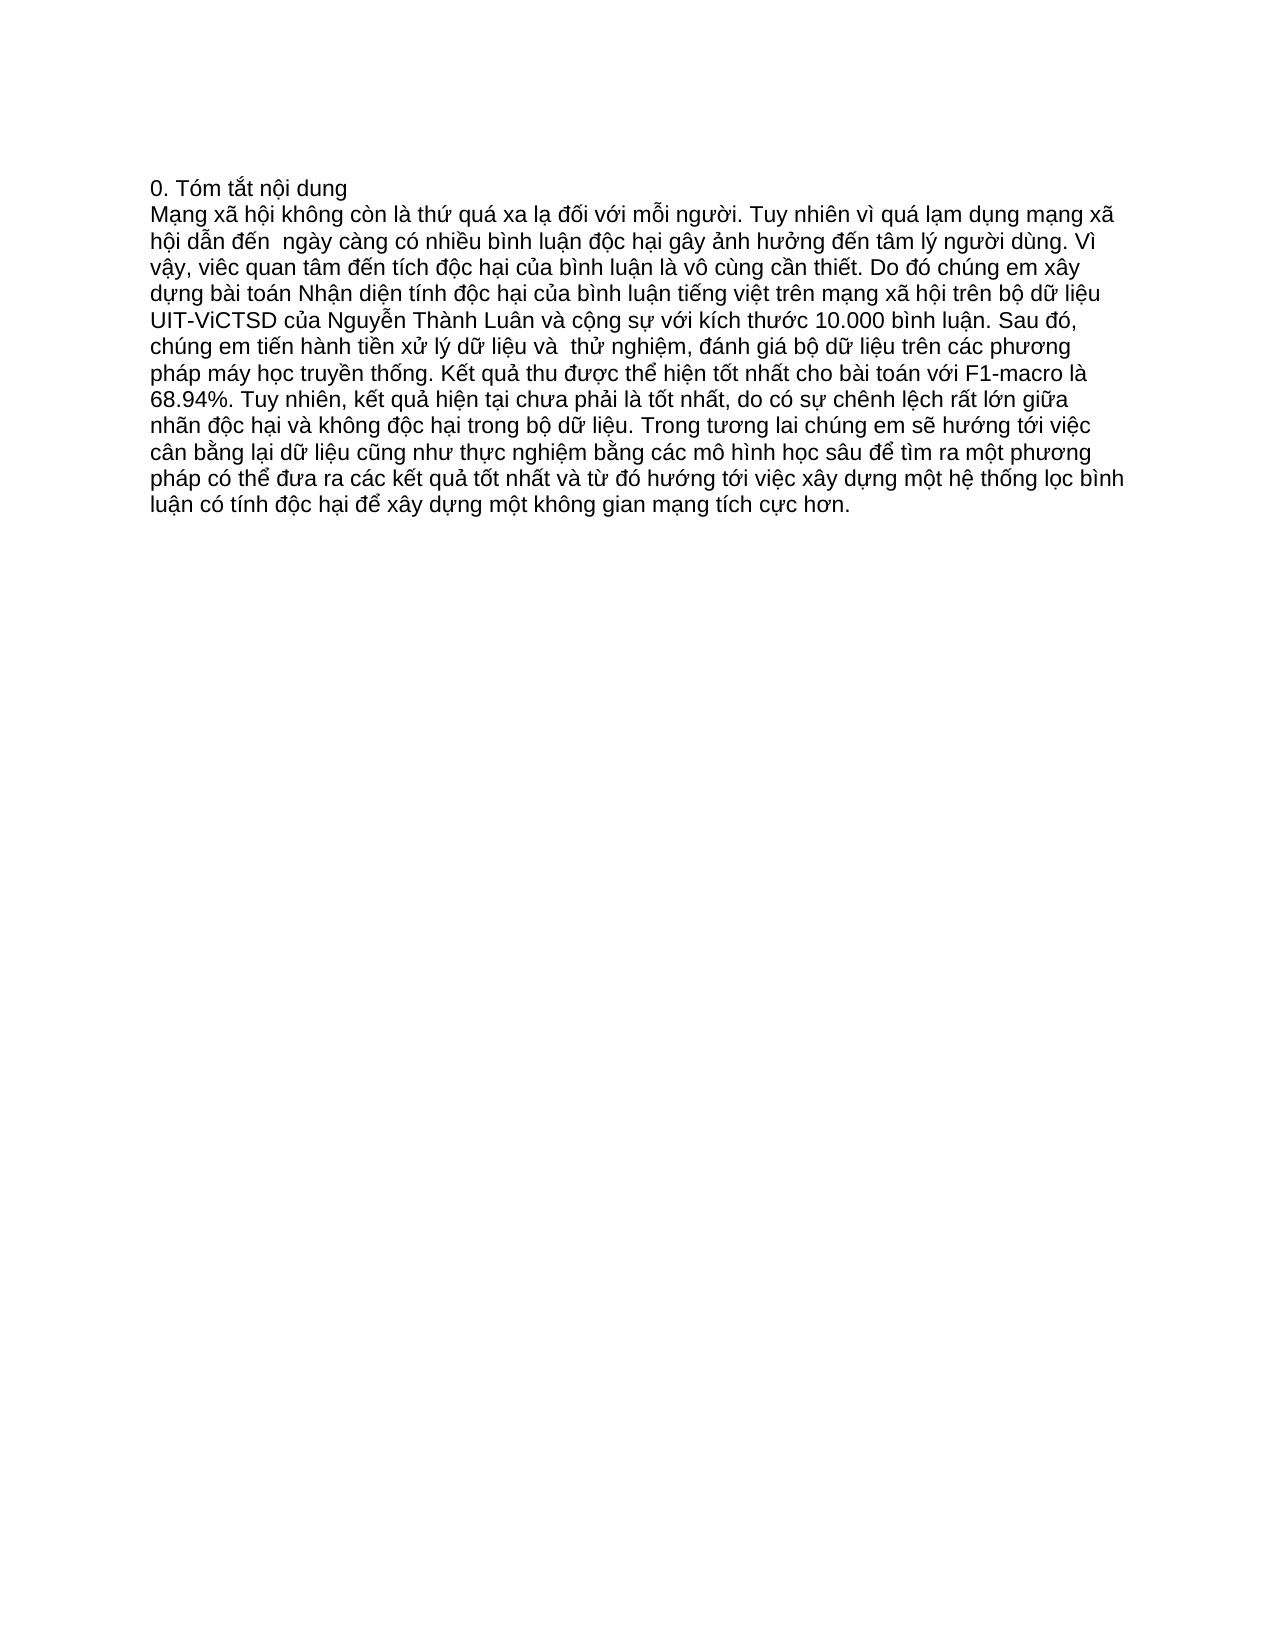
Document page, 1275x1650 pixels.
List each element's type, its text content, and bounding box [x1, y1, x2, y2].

subtitle 0. Tóm tắt nội dung Mạng xã hội không còn là thứ quá xa lạ đối với mỗi người. Tuy nhiên vì quá lạm dụng mạng xã hội dẫn đến ngày càng có nhiều bình luận độc hại gây ảnh hưởng đến tâm lý người dùng. Vì vậy, viêc quan tâm đến tích độc hại của bình luận là vô cùng cần thiết. Do đó chúng em xây dựng bài toán Nhận diện tính độc hại của bình luận tiếng việt trên mạng xã hội trên bộ dữ liệu UIT-ViCTSD của Nguyễn Thành Luân và cộng sự với kích thước 10.000 bình luận. Sau đó, chúng em tiến hành tiền xử lý dữ liệu và thử nghiệm, đánh giá bộ dữ liệu trên các phương pháp máy học truyền thống. Kết quả thu được thể hiện tốt nhất cho bài toán với F1-macro là 68.94%. Tuy nhiên, kết quả hiện tại chưa phải là tốt nhất, do có sự chênh lệch rất lớn giữa nhãn độc hại và không độc hại trong bộ dữ liệu. Trong tương lai chúng em sẽ hướng tới việc cân bằng lại dữ liệu cũng như thực nghiệm bằng các mô hình học sâu để tìm ra một phương pháp có thể đưa ra các kết quả tốt nhất và từ đó hướng tới việc xây dựng một hệ thống lọc bình luận có tính độc hại để xây dựng một không gian mạng tích cực hơn. [150, 175, 1125, 518]
